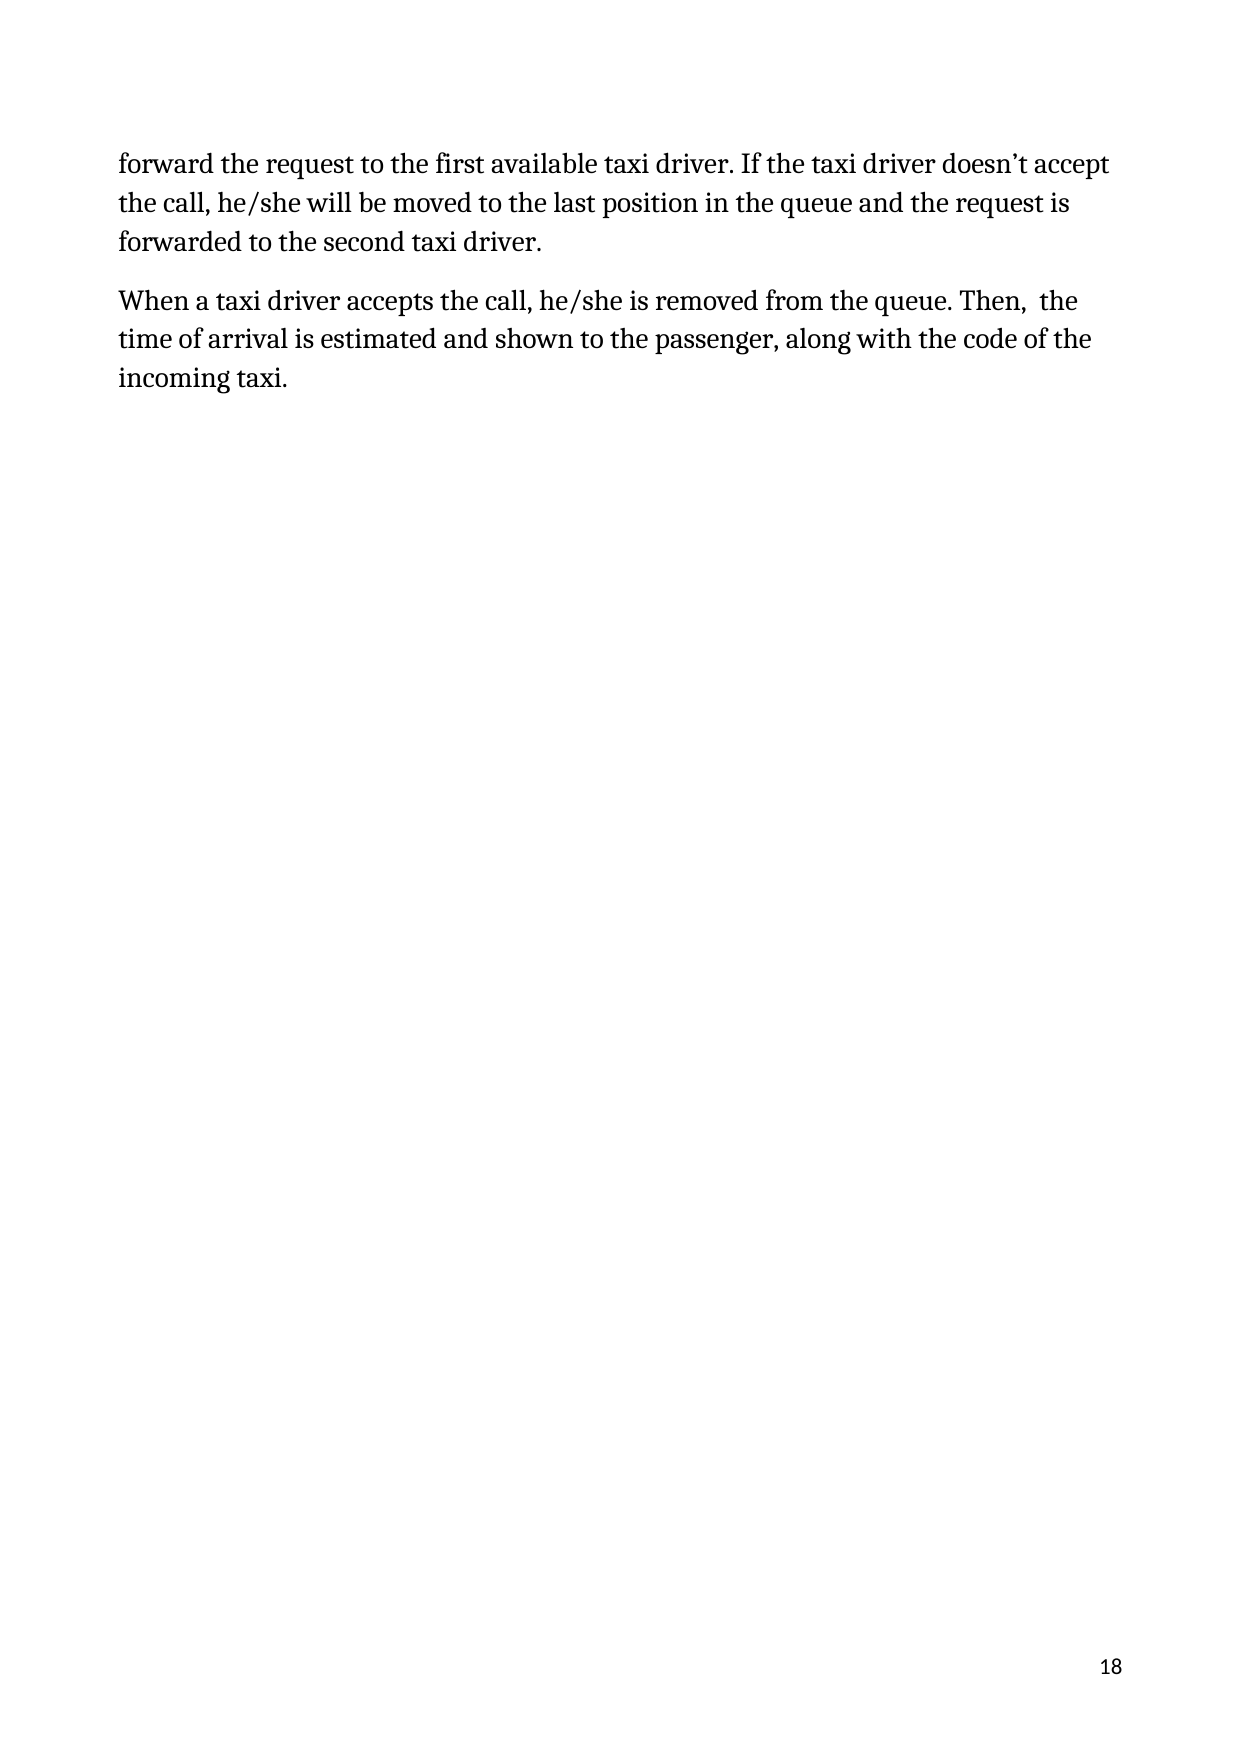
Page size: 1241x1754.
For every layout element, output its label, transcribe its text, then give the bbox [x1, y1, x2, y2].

text When a taxi driver accepts the call, he/she is removed from the queue. Then, the time of arrival is estimated and shown to the passenger, along with the code of the incoming taxi. [118, 284, 1122, 395]
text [118, 148, 1122, 258]
